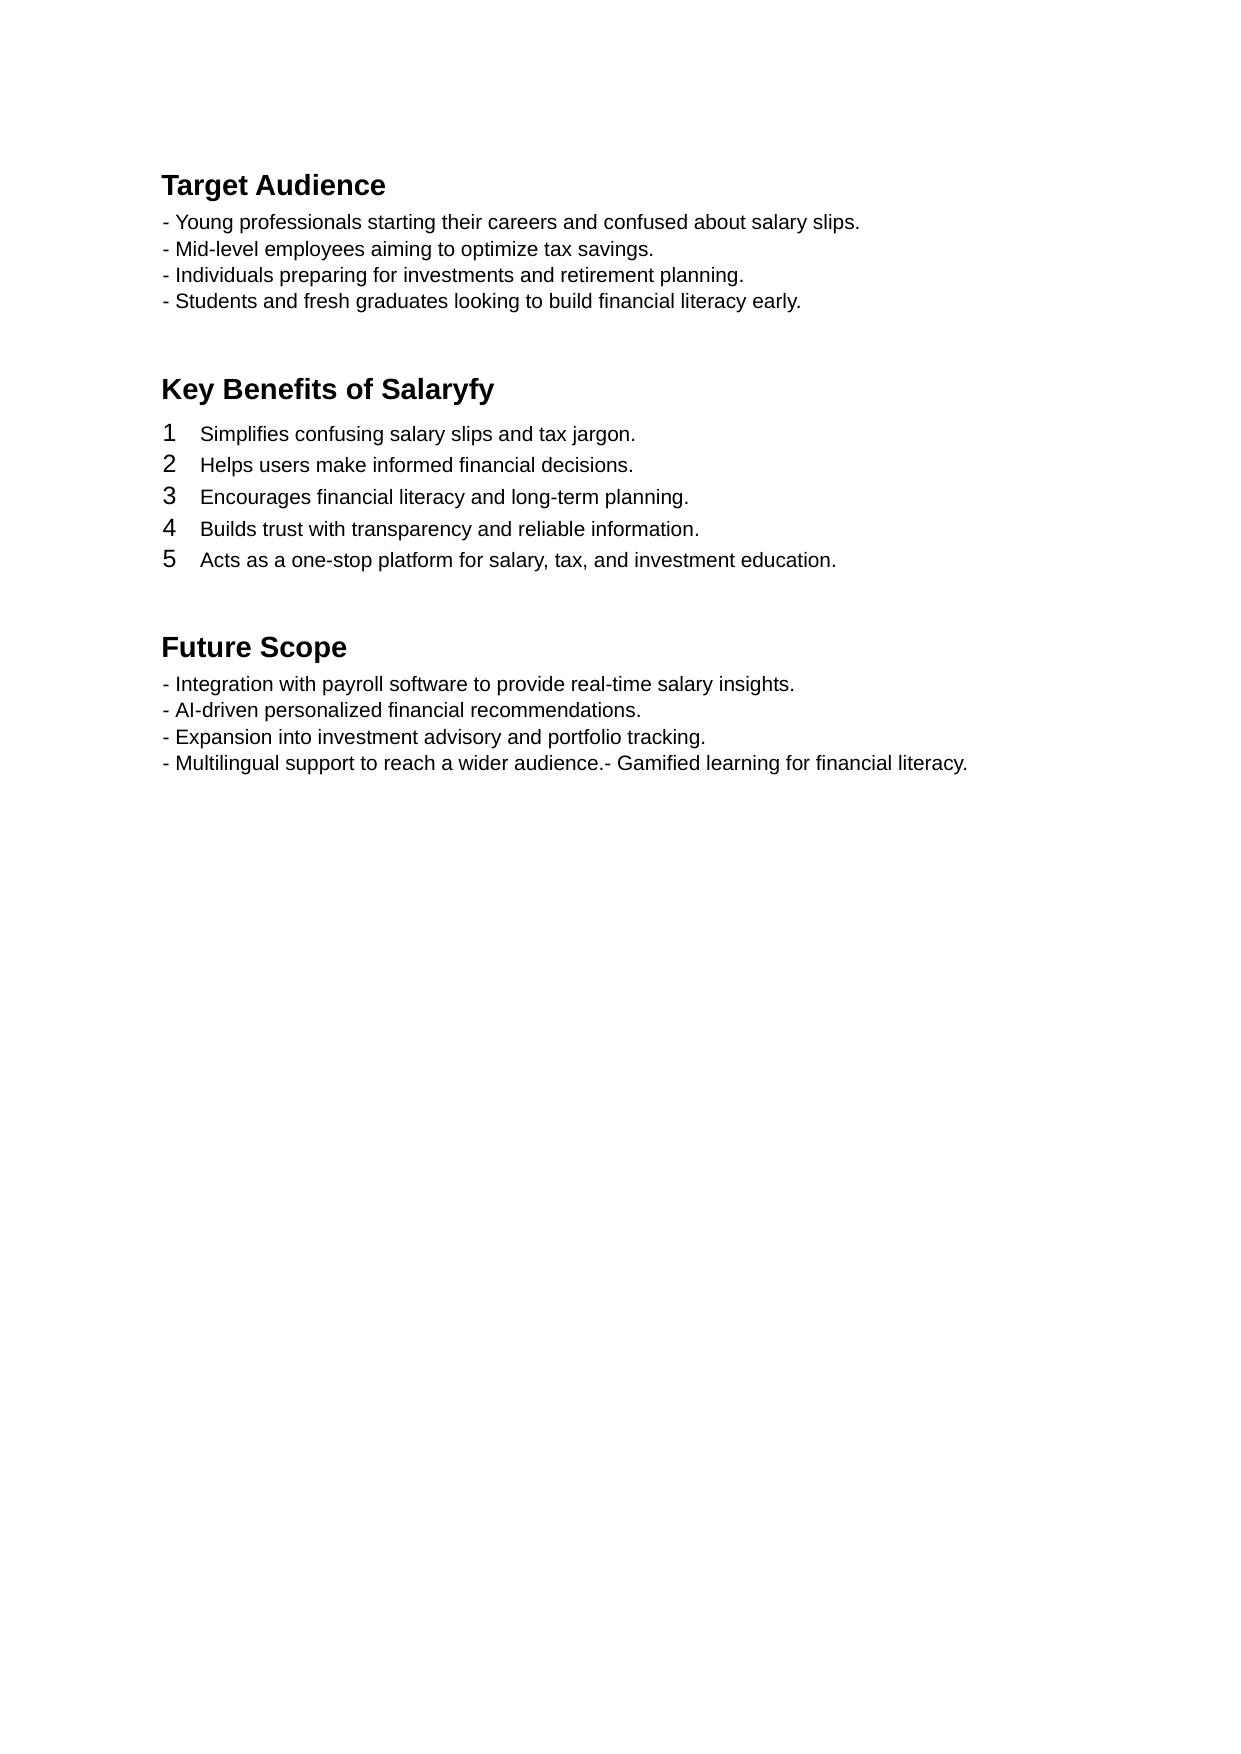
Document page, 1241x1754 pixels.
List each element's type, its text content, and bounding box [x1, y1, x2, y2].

list Students and fresh graduates looking to build financial literacy early. [162, 289, 1078, 313]
list Individuals preparing for investments and retirement planning. [162, 263, 1078, 287]
list Expansion into investment advisory and portfolio tracking. [162, 725, 1078, 749]
list Simplifies confusing salary slips and tax jargon. [162, 418, 1078, 447]
list Acts as a one-stop platform for salary, tax, and investment education. [162, 544, 1078, 573]
list Builds trust with transparency and reliable information. [162, 513, 1078, 541]
list AI-driven personalized financial recommendations. [162, 698, 1078, 722]
list Integration with payroll software to provide real-time salary insights. [162, 672, 1078, 696]
subtitle Future Scope [161, 630, 1078, 664]
list Helps users make informed financial decisions. [162, 449, 1078, 478]
list Young professionals starting their careers and confused about salary slips. [162, 210, 1078, 234]
subtitle Key Benefits of Salaryfy [161, 372, 1078, 406]
list Multilingual support to reach a wider audience.- Gamified learning for financial literacy. [162, 751, 1078, 775]
list Mid-level employees aiming to optimize tax savings. [162, 236, 1078, 260]
list Encourages financial literacy and long-term planning. [162, 481, 1078, 510]
subtitle Target Audience [161, 168, 1078, 202]
